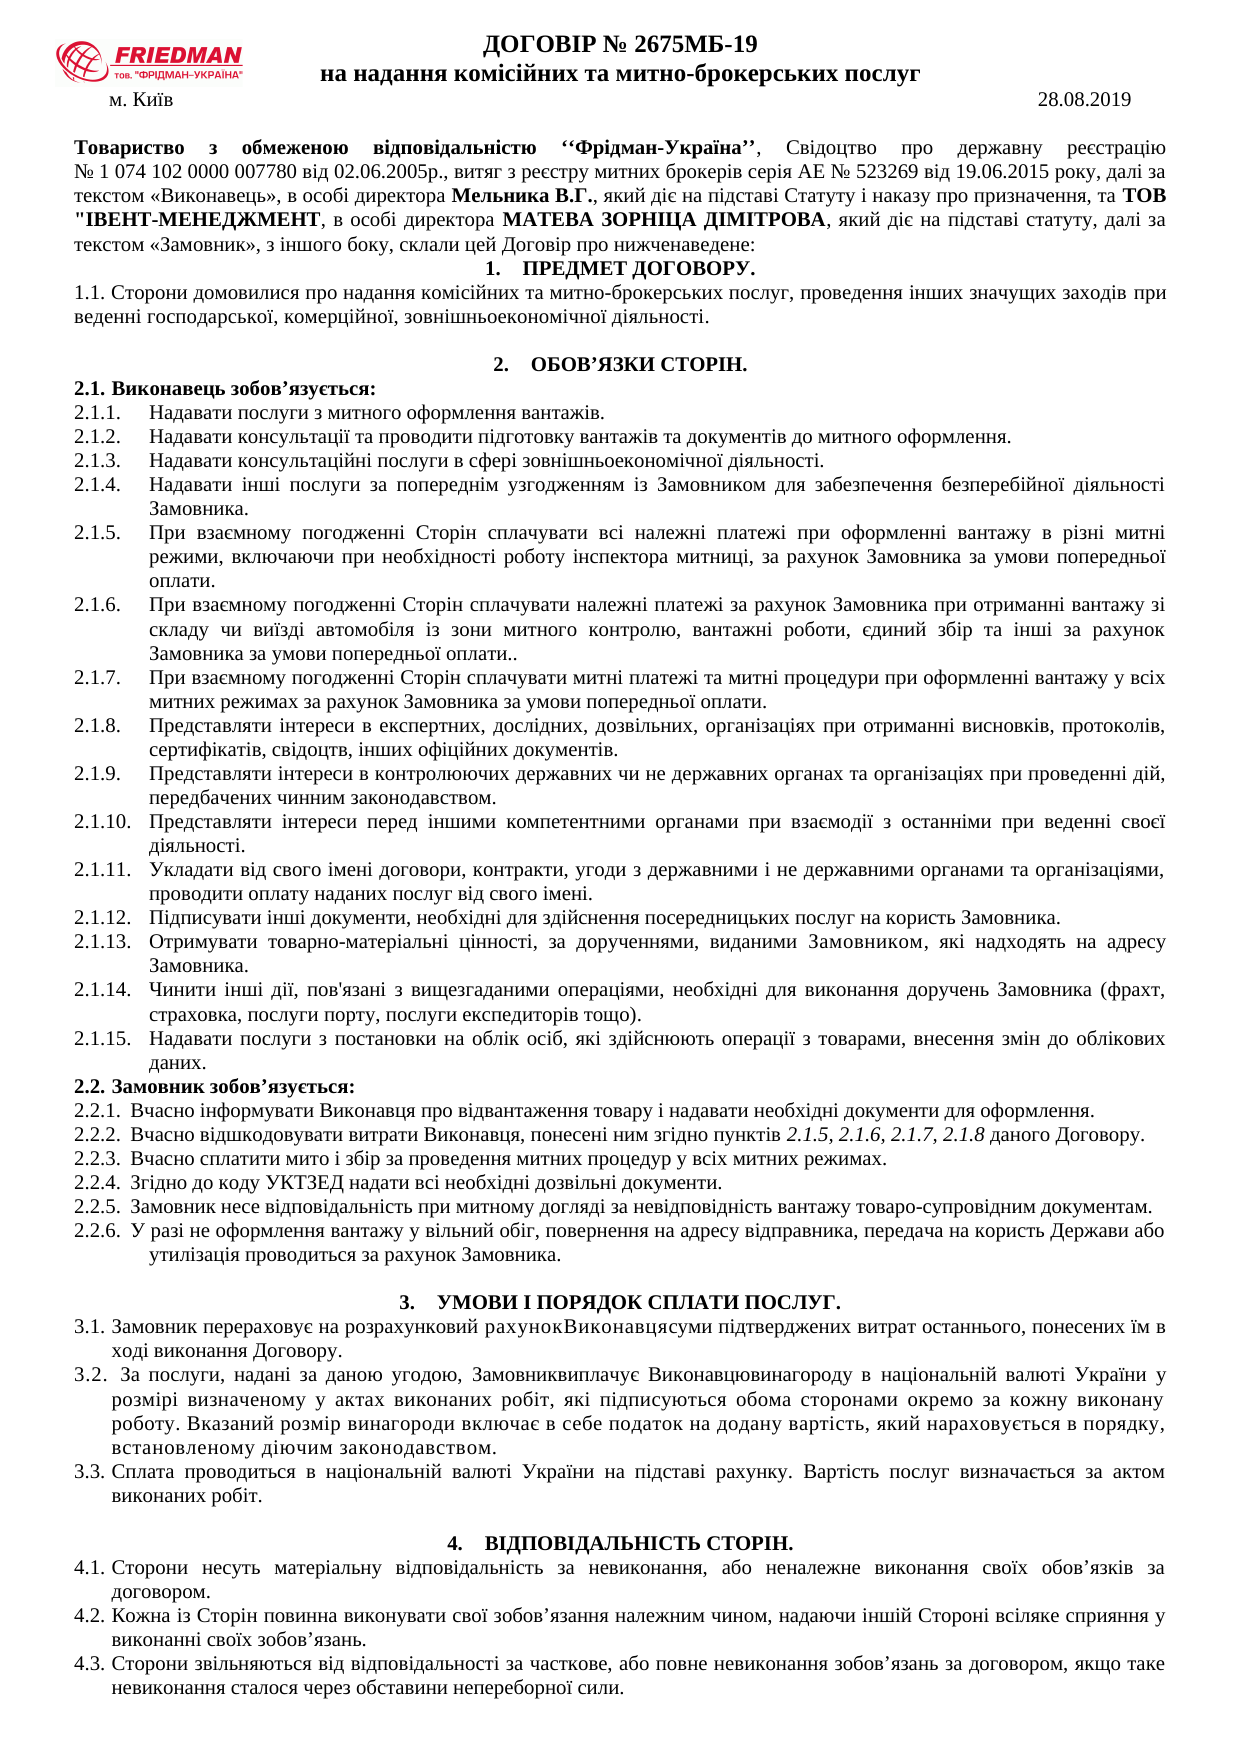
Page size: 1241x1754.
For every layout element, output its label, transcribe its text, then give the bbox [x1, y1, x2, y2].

list Кожна із Сторін повинна виконувати свої зобов’язання належним чином, надаючи іншій Стороні всіляке сприяння у виконанні своїх зобов’язань. [74, 1603, 1167, 1651]
list За послуги, надані за даною угодою, Замовниквиплачує Виконавцювинагороду в національній валюті України у розмірі визначеному у актах виконаних робіт, які підписуються обома сторонами окремо за кожну виконану роботу. Вказаний розмір винагороди включає в себе податок на додану вартість, який нараховується в порядку, встановленому діючим законодавством. [74, 1362, 1167, 1459]
list Надавати послуги з постановки на облік осiб, якi здiйснюють операцiї з товарами, внесення змін до облікових даних. [74, 1026, 1167, 1074]
list Вчасно відшкодовувати витрати Виконавця, понесені ним згідно пунктів 2.1.5, 2.1.6, 2.1.7, 2.1.8 даного Договору. [74, 1122, 1167, 1146]
list Надавати інші послуги за попереднім узгодженням із Замовником для забезпечення безперебійної діяльності Замовника. [74, 472, 1167, 520]
list У разі не оформлення вантажу у вільний обіг, повернення на адресу відправника, передача на користь Держави або утилізація проводиться за рахунок Замовника. [74, 1218, 1167, 1266]
list Підписувати інші документи, необхідні для здійснення посередницьких послуг на користь Замовника. [74, 905, 1167, 929]
list ВІДПОВІДАЛЬНІСТЬ СТОРІН. [74, 1531, 1167, 1555]
list Представляти інтереси в експертних, дослідних, дозвільних, організаціях при отриманні висновків, протоколів, сертифікатів, свідоцтв, інших офіційних документів. [74, 713, 1167, 761]
list УМОВИ І ПОРЯДОК СПЛАТИ ПОСЛУГ. [74, 1290, 1167, 1314]
list При взаємному погодженні Сторін сплачувати митні платежі та митні процедури при оформленні вантажу у всіх митних режимах за рахунок Замовника за умови попередньої оплати. [74, 664, 1167, 713]
text ДОГОВІР № 2675МБ-19 [74, 29, 1167, 58]
list Згідно до коду УКТЗЕД надати всі необхідні дозвільні документи. [74, 1170, 1167, 1194]
text м. Київ 28.08.2019 [74, 87, 1167, 111]
list Представляти інтереси в контролюючих державних чи не державних органах та організаціях при проведенні дій, передбачених чинним законодавством. [74, 761, 1167, 809]
list Вчасно сплатити мито і збір за проведення митних процедур у всіх митних режимах. [74, 1146, 1167, 1170]
picture [55, 39, 243, 87]
list Замовник зобов’язується: [74, 1074, 1167, 1098]
list Представляти інтереси перед іншими компетентними органами при взаємодії з останніми при веденні своєї діяльності. [74, 809, 1167, 857]
list Сплата проводиться в національній валюті України на підставі рахунку. Вартість послуг визначається за актом виконаних робіт. [74, 1459, 1167, 1507]
list Укладати від свого імені договори, контракти, угоди з державними і не державними органами та організаціями, проводити оплату наданих послуг від свого імені. [74, 857, 1167, 905]
list Надавати консультації та проводити підготовку вантажів та документів до митного оформлення. [74, 424, 1167, 448]
list Надавати консультаційні послуги в сфері зовнішньоекономічної діяльності. [74, 448, 1167, 472]
list Чинити інші дії, пов'язані з вищезгаданими операціями, необхідні для виконання доручень Замовника (фрахт, страховка, послуги порту, послуги експедиторів тощо). [74, 977, 1167, 1026]
list Сторони несуть матеріальну відповідальність за невиконання, або неналежне виконання своїх обов’язків за договором. [74, 1555, 1167, 1603]
list ПРЕДМЕТ ДОГОВОРУ. [74, 256, 1167, 279]
text 1.1. Сторони домовилися про надання комісійних та митно-брокерських послуг, проведення інших значущих заходів при веденні господарської, комерційної, зовнішньоекономічної діяльності. [74, 279, 1167, 328]
text на надання комісійних та митно-брокерських послуг [243, 58, 1167, 87]
list Замовник несе відповідальність при митному догляді за невідповідність вантажу товаро-супровідним документам. [74, 1194, 1167, 1218]
list Отримувати товарно-матеріальні цінності, за дорученнями, виданими Замовником, які надходять на адресу Замовника. [74, 929, 1167, 977]
list При взаємному погодженні Сторін сплачувати належні платежі за рахунок Замовника при отриманні вантажу зі складу чи виїзді автомобіля із зони митного контролю, вантажні роботи, єдиний збір та інші за рахунок Замовника за умови попередньої оплати.. [74, 592, 1167, 664]
list ОБОВ’ЯЗКИ СТОРІН. [74, 352, 1167, 376]
list Виконавець зобов’язується: [74, 376, 1167, 400]
list Замовник перераховує на розрахунковий рахунокВиконавцясуми підтверджених витрат останнього, понесених їм в ході виконання Договору. [74, 1314, 1167, 1362]
list При взаємному погодженні Сторін сплачувати всі належні платежі при оформленні вантажу в різні митні режими, включаючи при необхідності роботу інспектора митниці, за рахунок Замовника за умови попередньої оплати. [74, 520, 1167, 592]
list Сторони звільняються від відповідальності за часткове, або повне невиконання зобов’язань за договором, якщо таке невиконання сталося через обставини непереборної сили. [74, 1651, 1167, 1699]
list Вчасно інформувати Виконавця про відвантаження товару і надавати необхідні документи для оформлення. [74, 1098, 1167, 1122]
list Надавати послуги з митного оформлення вантажів. [74, 400, 1167, 424]
text Товариство з обмеженою відповідальністю ‘‘Фрідман-Україна’’, Свідоцтво про державну реєстрацію № 1 074 102 0000 007780 від 02.06.2005р., витяг з реєстру митних брокерів серія АЕ № 523269 від 19.06.2015 року, далі за текстом «Виконавець», в особі директора Мельника В.Г., який діє на підставі Статуту і наказу про призначення, та ТОВ "ІВЕНТ-МЕНЕДЖМЕНТ, в особі директора МАТЕВА ЗОРНІЦА ДІМІТРОВА, який діє на підставі статуту, далі за текстом «Замовник», з іншого боку, склали цей Договір про нижченаведене: [74, 135, 1167, 256]
